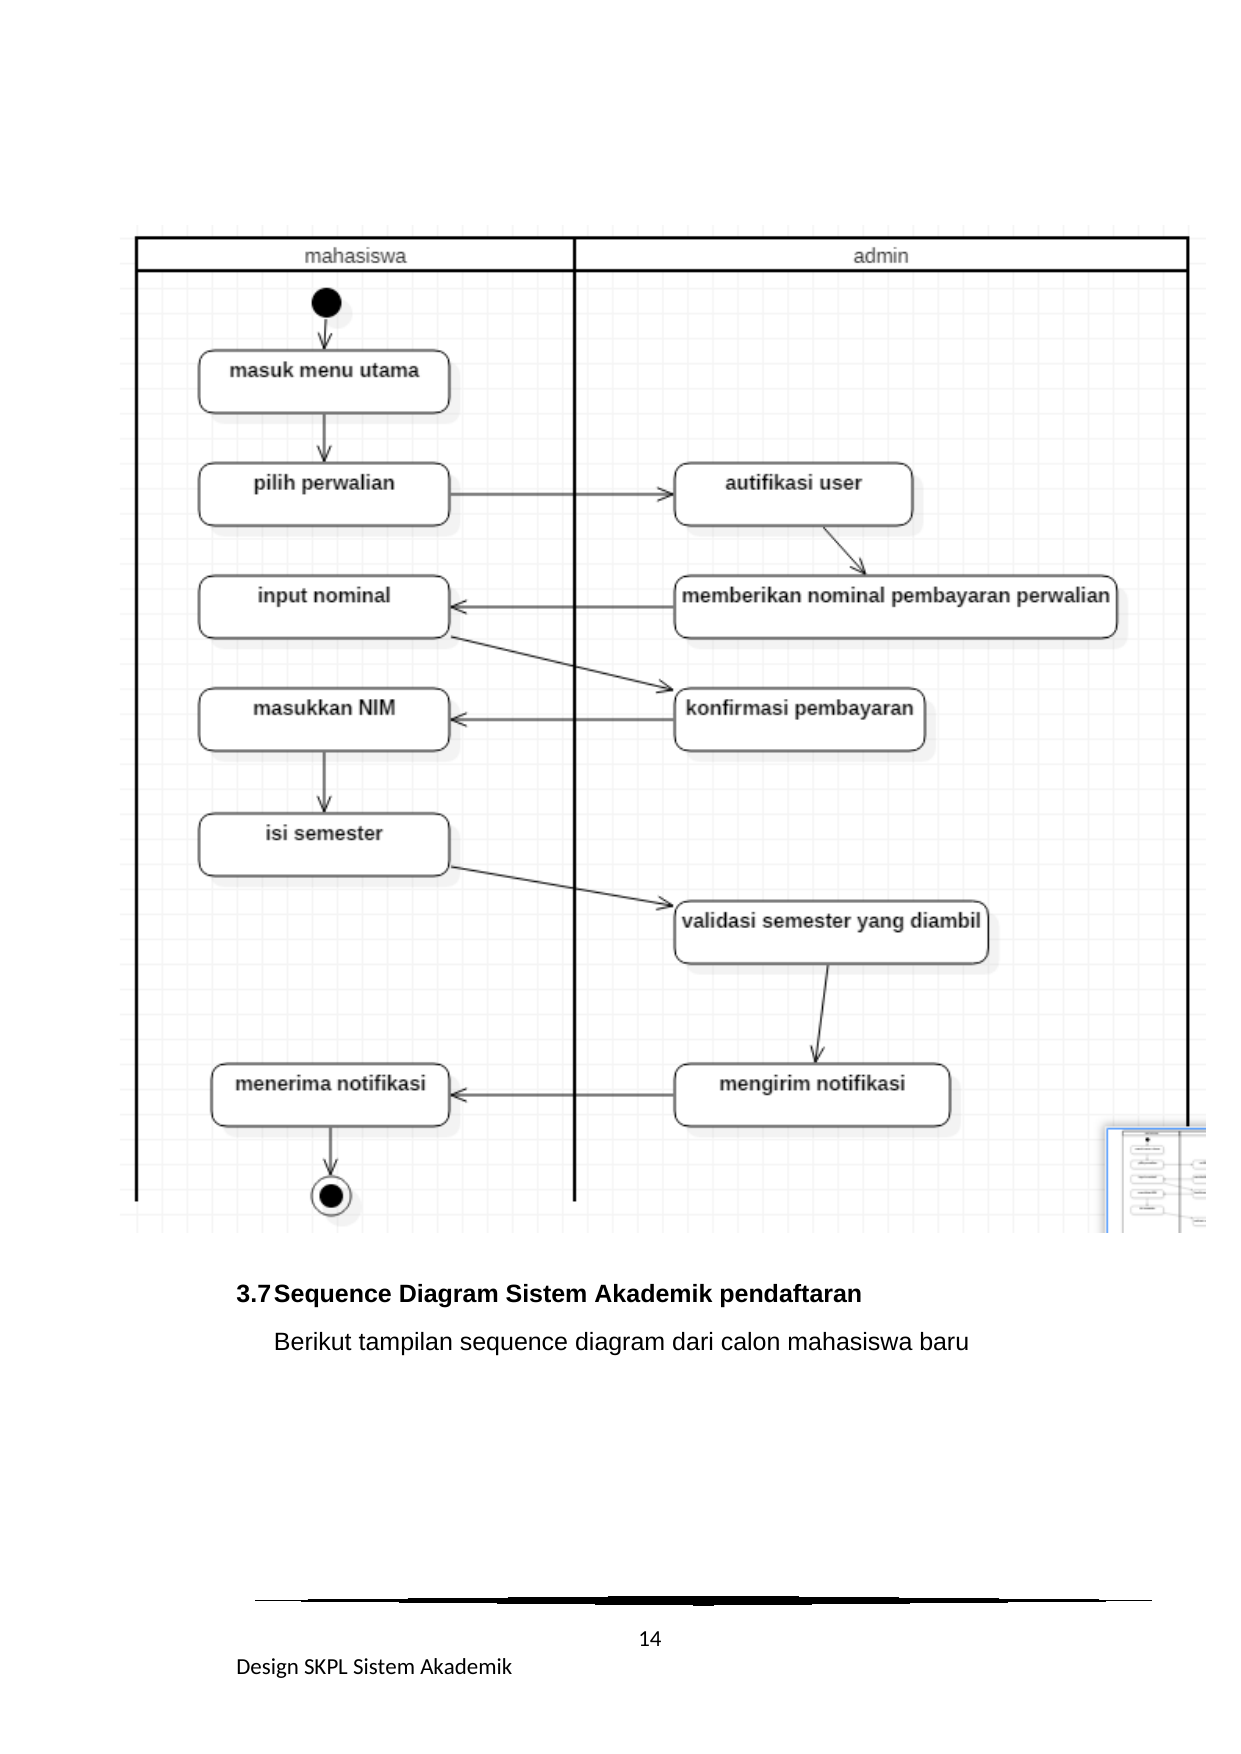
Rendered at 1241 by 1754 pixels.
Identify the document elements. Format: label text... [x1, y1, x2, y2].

list Berikut tampilan sequence diagram dari calon mahasiswa baru [274, 1327, 1063, 1355]
list Sequence Diagram Sistem Akademik pendaftaran [236, 1232, 1063, 1308]
picture [118, 225, 1205, 1232]
